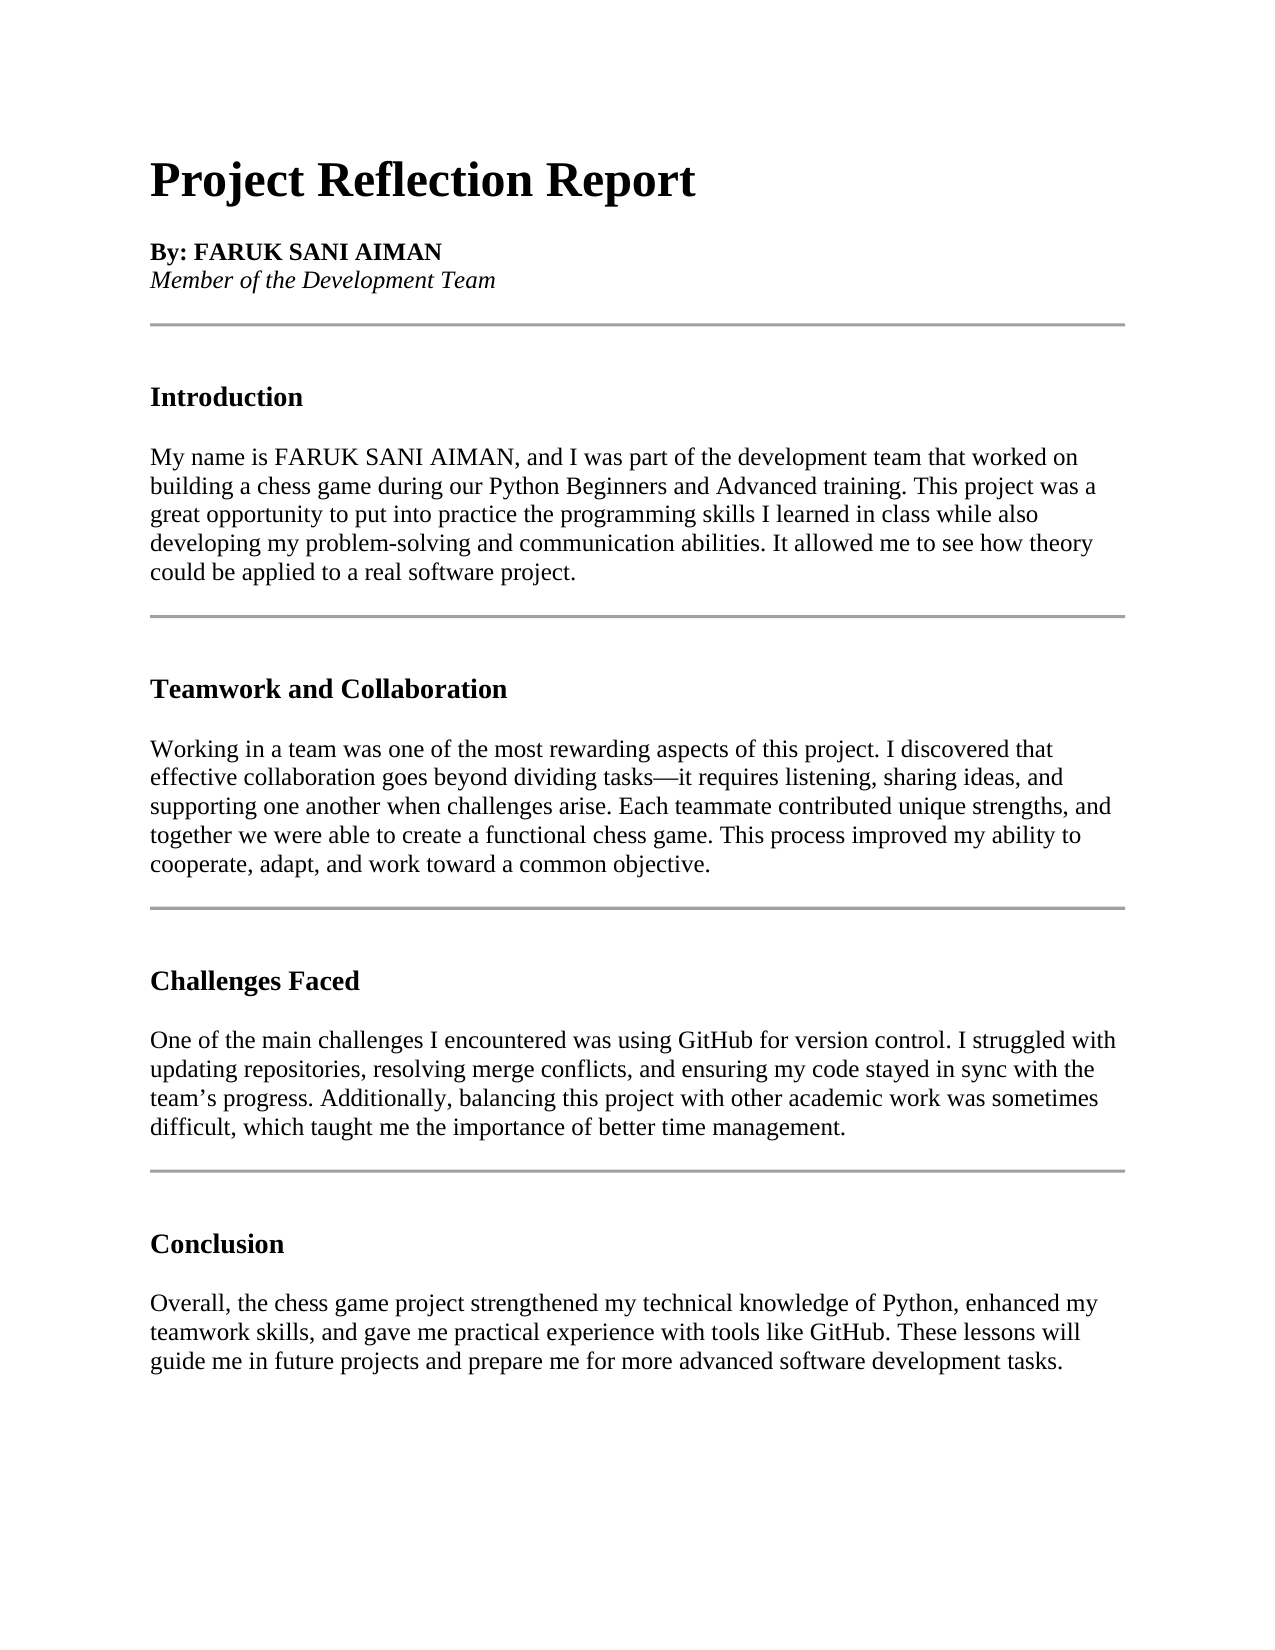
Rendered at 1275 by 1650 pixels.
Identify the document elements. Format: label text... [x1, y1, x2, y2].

text Working in a team was one of the most rewarding aspects of this project. I discovered that effective collaboration goes beyond dividing tasks—it requires listening, sharing ideas, and supporting one another when challenges arise. Each teammate contributed unique strengths, and together we were able to create a functional chess game. This process improved my ability to cooperate, adapt, and work toward a common objective. [150, 734, 1125, 877]
text My name is FARUK SANI AIMAN, and I was part of the development team that worked on building a chess game during our Python Beginners and Advanced training. This project was a great opportunity to put into practice the programming skills I learned in class while also developing my problem-solving and communication abilities. It allowed me to see how theory could be applied to a real software project. [150, 442, 1125, 586]
text By: FARUK SANI AIMAN Member of the Development Team [150, 237, 1125, 294]
text Teamwork and Collaboration [150, 672, 1125, 704]
text Introduction [150, 381, 1125, 413]
text One of the main challenges I encountered was using GitHub for version control. I struggled with updating repositories, resolving merge conflicts, and ensuring my code stayed in sync with the team’s progress. Additionally, balancing this project with other academic work was sometimes difficult, which taught me the importance of better time management. [150, 1025, 1125, 1140]
text Overall, the chess game project strengthened my technical knowledge of Python, enhanced my teamwork skills, and gave me practical experience with tools like GitHub. These lessons will guide me in future projects and prepare me for more advanced software development tasks. [150, 1288, 1125, 1374]
text Challenges Faced [150, 964, 1125, 996]
text Conclusion [150, 1227, 1125, 1259]
text Project Reflection Report [150, 150, 1125, 207]
